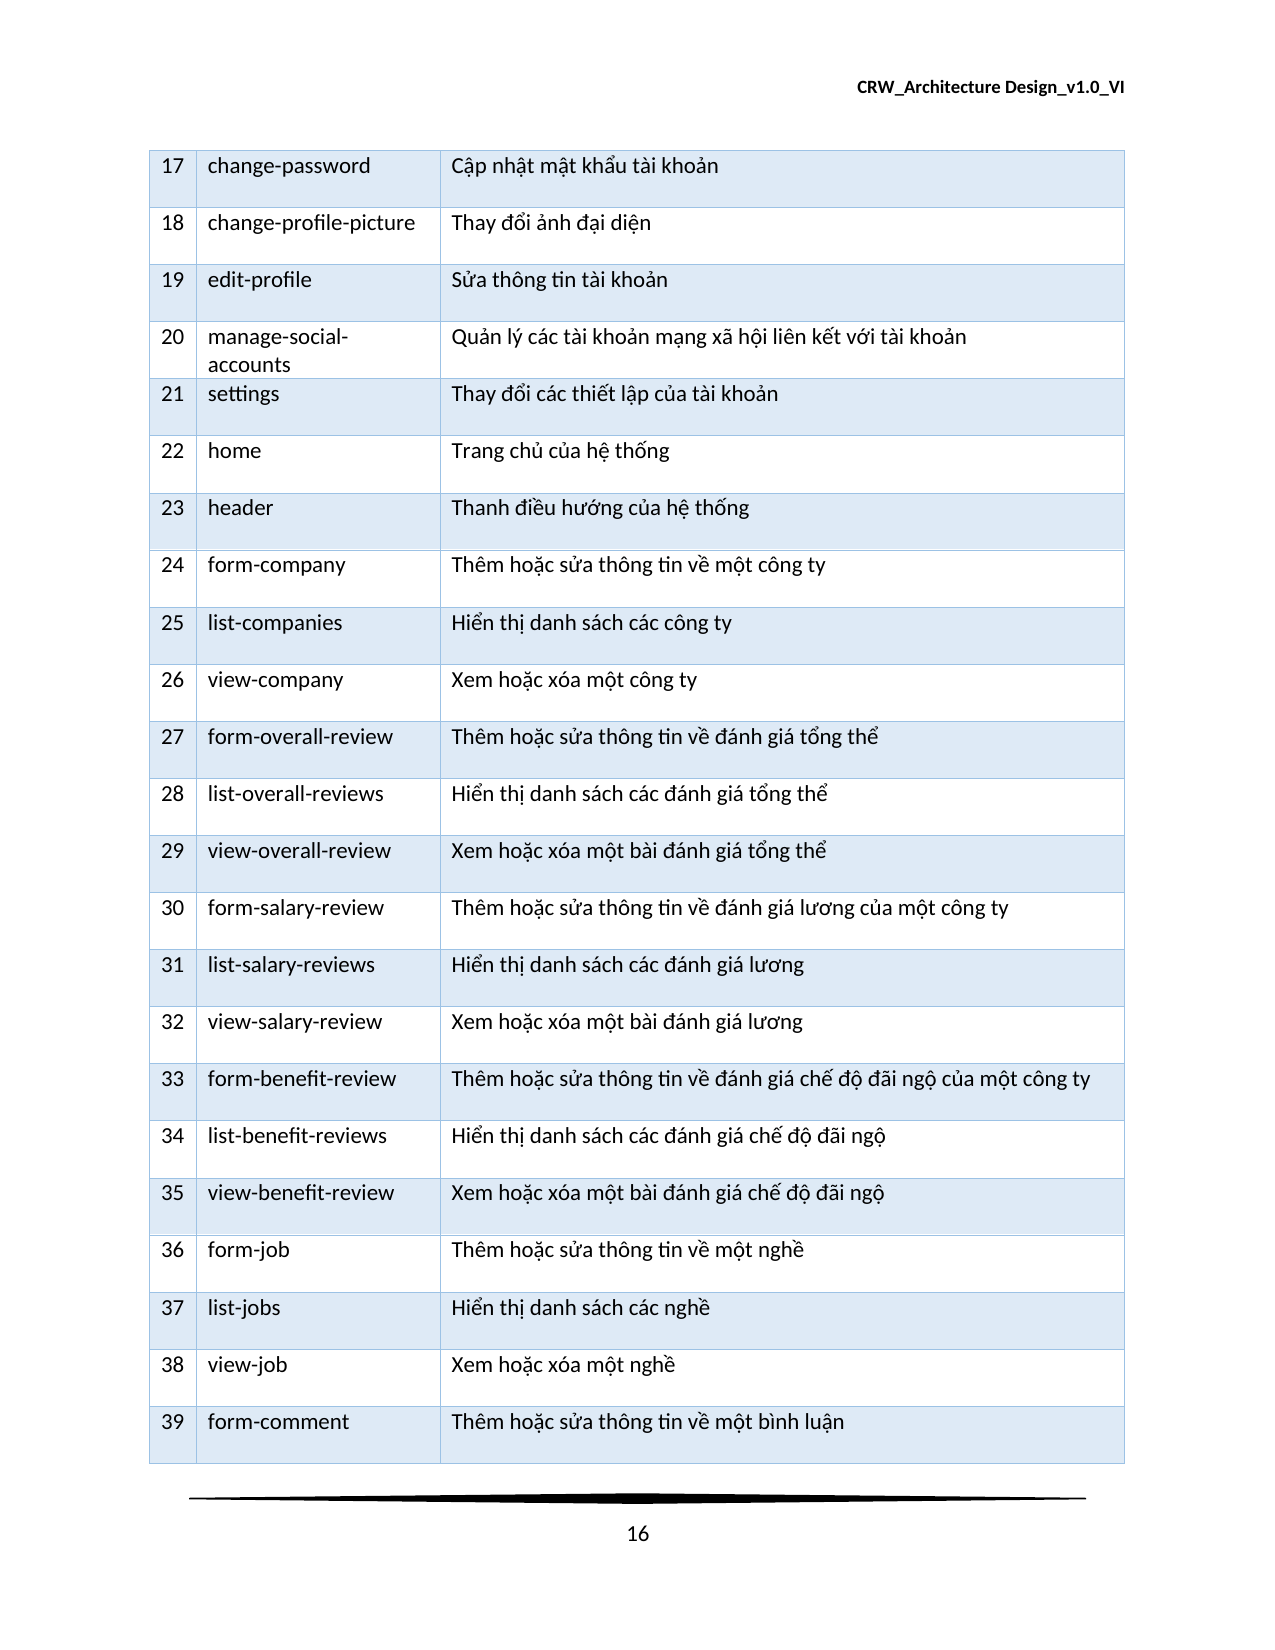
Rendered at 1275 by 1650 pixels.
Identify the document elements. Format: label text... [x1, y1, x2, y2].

table_cell view-benefit-review [197, 1179, 440, 1234]
table_cell [150, 551, 196, 607]
table_cell [150, 265, 196, 321]
table_cell Thêm hoặc sửa thông tin về đánh giá chế độ đãi ngộ của một công ty [441, 1064, 1124, 1120]
table_cell manage-social-accounts [197, 322, 440, 378]
table_cell [150, 1121, 196, 1177]
table_cell Thay đổi ảnh đại diện [441, 208, 1124, 264]
table_cell [150, 1407, 196, 1463]
table_cell Hiển thị danh sách các đánh giá lương [441, 950, 1124, 1006]
table_cell Hiển thị danh sách các đánh giá tổng thể [441, 779, 1124, 835]
table_cell Sửa thông tin tài khoản [441, 265, 1124, 321]
table_cell Trang chủ của hệ thống [441, 436, 1124, 492]
table_cell list-jobs [197, 1293, 440, 1349]
table_cell Xem hoặc xóa một bài đánh giá chế độ đãi ngộ [441, 1179, 1124, 1234]
table_cell form-overall-review [197, 722, 440, 778]
table_cell [150, 1236, 196, 1292]
table_cell form-job [197, 1236, 440, 1292]
table_cell [150, 379, 196, 435]
table_cell Xem hoặc xóa một nghề [441, 1350, 1124, 1406]
table_cell edit-profile [197, 265, 440, 321]
table_cell [150, 151, 196, 207]
table_cell form-company [197, 551, 440, 607]
table_cell Thay đổi các thiết lập của tài khoản [441, 379, 1124, 435]
table_cell Xem hoặc xóa một công ty [441, 665, 1124, 721]
table_cell change-password [197, 151, 440, 207]
table_cell change-profile-picture [197, 208, 440, 264]
table_cell [150, 722, 196, 778]
table_cell list-salary-reviews [197, 950, 440, 1006]
table_cell Hiển thị danh sách các đánh giá chế độ đãi ngộ [441, 1121, 1124, 1177]
table_cell form-salary-review [197, 893, 440, 949]
table_cell list-benefit-reviews [197, 1121, 440, 1177]
table_cell [150, 836, 196, 892]
table_cell Thanh điều hướng của hệ thống [441, 494, 1124, 549]
table_cell Cập nhật mật khẩu tài khoản [441, 151, 1124, 207]
table_cell Thêm hoặc sửa thông tin về đánh giá tổng thể [441, 722, 1124, 778]
table_cell view-salary-review [197, 1007, 440, 1063]
table_cell [150, 893, 196, 949]
table_cell form-benefit-review [197, 1064, 440, 1120]
table_cell Hiển thị danh sách các nghề [441, 1293, 1124, 1349]
table_cell [150, 208, 196, 264]
table_cell list-overall-reviews [197, 779, 440, 835]
table_cell [150, 1350, 196, 1406]
table_cell Hiển thị danh sách các công ty [441, 608, 1124, 664]
table_cell view-job [197, 1350, 440, 1406]
table_cell [150, 779, 196, 835]
table_cell Xem hoặc xóa một bài đánh giá lương [441, 1007, 1124, 1063]
table_cell home [197, 436, 440, 492]
table_cell [150, 494, 196, 549]
table_cell view-company [197, 665, 440, 721]
table_cell [150, 608, 196, 664]
table_cell settings [197, 379, 440, 435]
table_cell view-overall-review [197, 836, 440, 892]
table_cell [150, 1007, 196, 1063]
table_cell [150, 1064, 196, 1120]
table_cell Thêm hoặc sửa thông tin về đánh giá lương của một công ty [441, 893, 1124, 949]
table_cell [150, 1179, 196, 1234]
table_cell header [197, 494, 440, 549]
table_cell Thêm hoặc sửa thông tin về một công ty [441, 551, 1124, 607]
table_cell [150, 436, 196, 492]
table_cell Thêm hoặc sửa thông tin về một nghề [441, 1236, 1124, 1292]
table_cell [150, 322, 196, 378]
table_cell [150, 665, 196, 721]
table_cell [150, 950, 196, 1006]
table_cell [150, 1293, 196, 1349]
table_cell form-comment [197, 1407, 440, 1463]
table_cell list-companies [197, 608, 440, 664]
table_cell Thêm hoặc sửa thông tin về một bình luận [441, 1407, 1124, 1463]
table_cell Xem hoặc xóa một bài đánh giá tổng thể [441, 836, 1124, 892]
table_cell Quản lý các tài khoản mạng xã hội liên kết với tài khoản [441, 322, 1124, 378]
